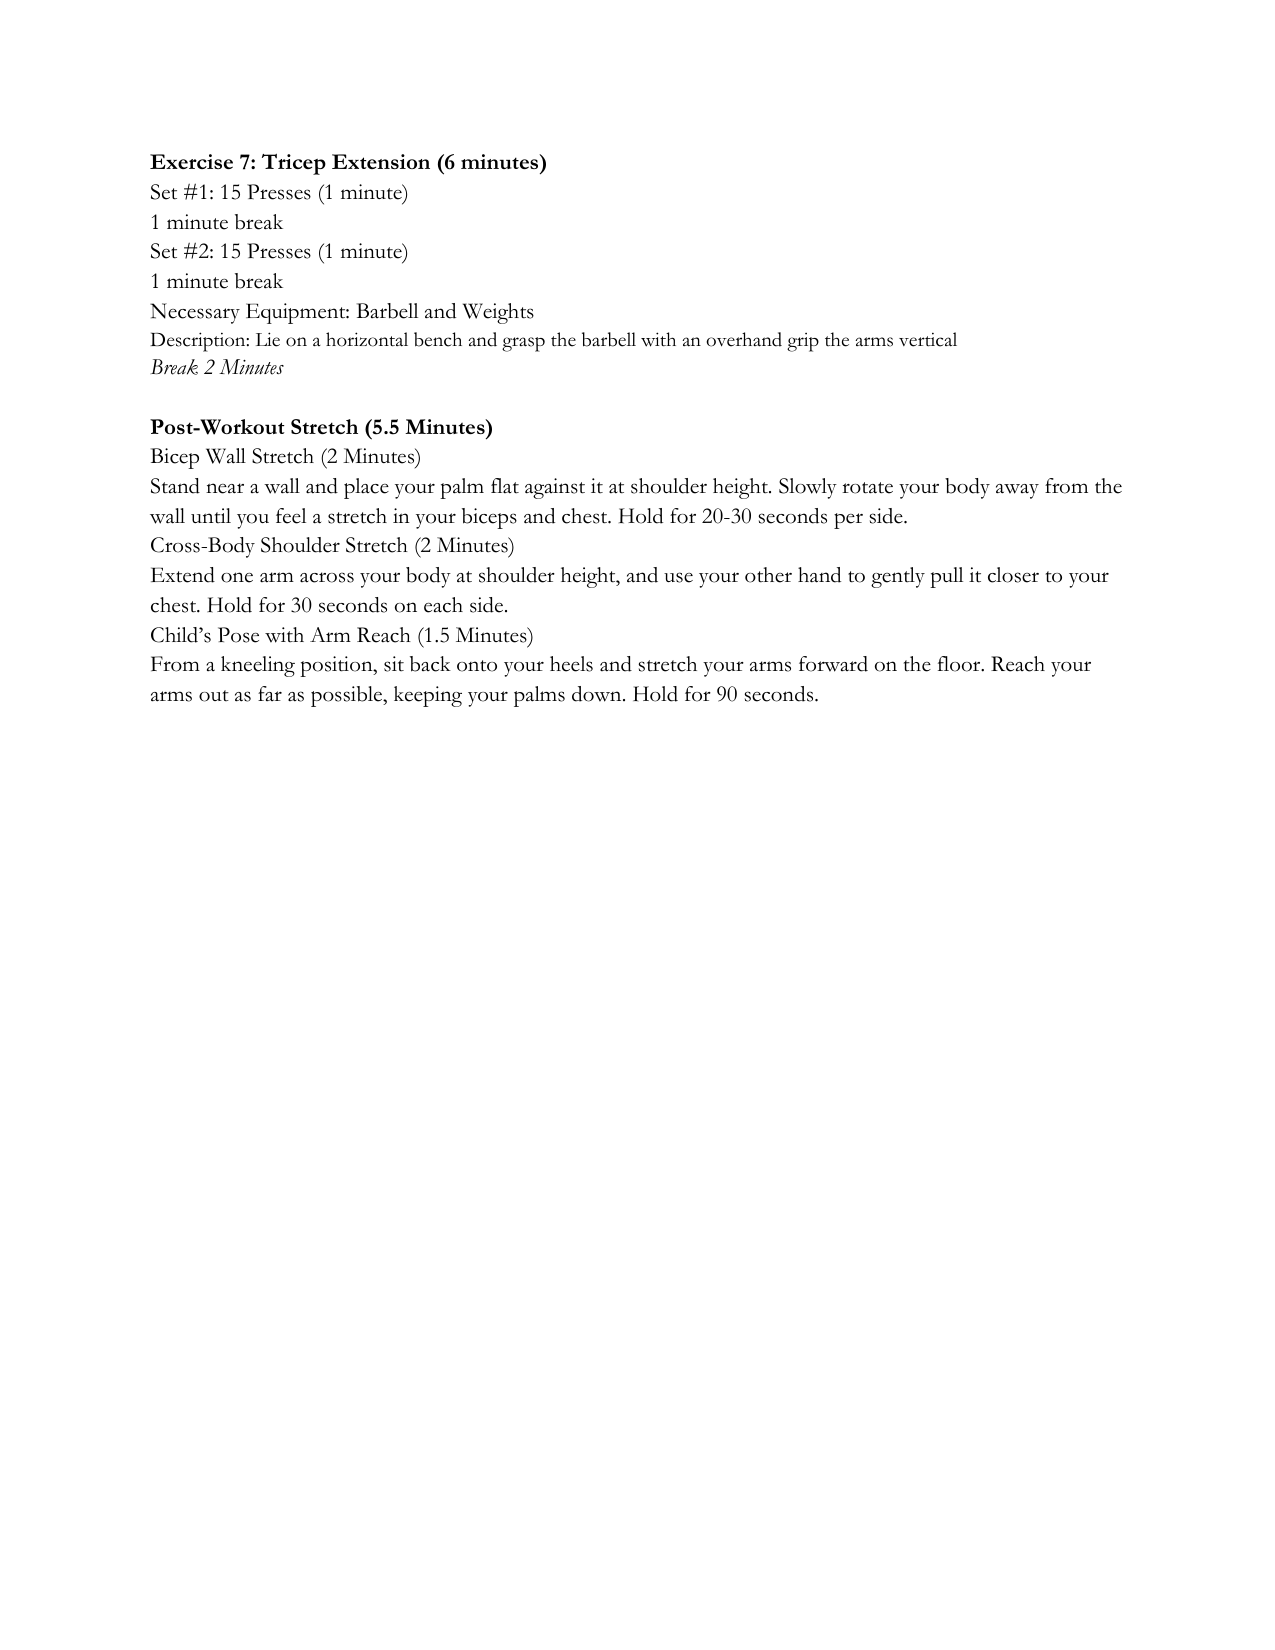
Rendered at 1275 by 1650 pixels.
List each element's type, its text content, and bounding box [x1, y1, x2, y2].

text Child’s Pose with Arm Reach (1.5 Minutes) [150, 622, 1125, 648]
text Necessary Equipment: Barbell and Weights [150, 298, 1125, 324]
text Break 2 Minutes [150, 355, 1125, 381]
text Stand near a wall and place your palm flat against it at shoulder height. Slowly rotate your body away from the wall until you feel a stretch in your biceps and chest. Hold for 20-30 seconds per side. [150, 474, 1125, 529]
text From a kneeling position, sit back onto your heels and stretch your arms forward on the floor. Reach your arms out as far as possible, keeping your palms down. Hold for 90 seconds. [150, 652, 1125, 707]
text Exercise 7: Tricep Extension (6 minutes) [150, 150, 1125, 176]
text Extend one arm across your body at shoulder height, and use your other hand to gently pull it closer to your chest. Hold for 30 seconds on each side. [150, 563, 1125, 618]
text 1 minute break [150, 269, 1125, 294]
text Bicep Wall Stretch (2 Minutes) [150, 444, 1125, 470]
text Cross-Body Shoulder Stretch (2 Minutes) [150, 533, 1125, 559]
text 1 minute break [150, 209, 1125, 235]
text Set #1: 15 Presses (1 minute) [150, 180, 1125, 206]
text Set #2: 15 Presses (1 minute) [150, 239, 1125, 265]
text Post-Workout Stretch (5.5 Minutes) [150, 414, 1125, 440]
text Description: Lie on a horizontal bench and grasp the barbell with an overhand grip the arms vertical [150, 328, 1125, 352]
